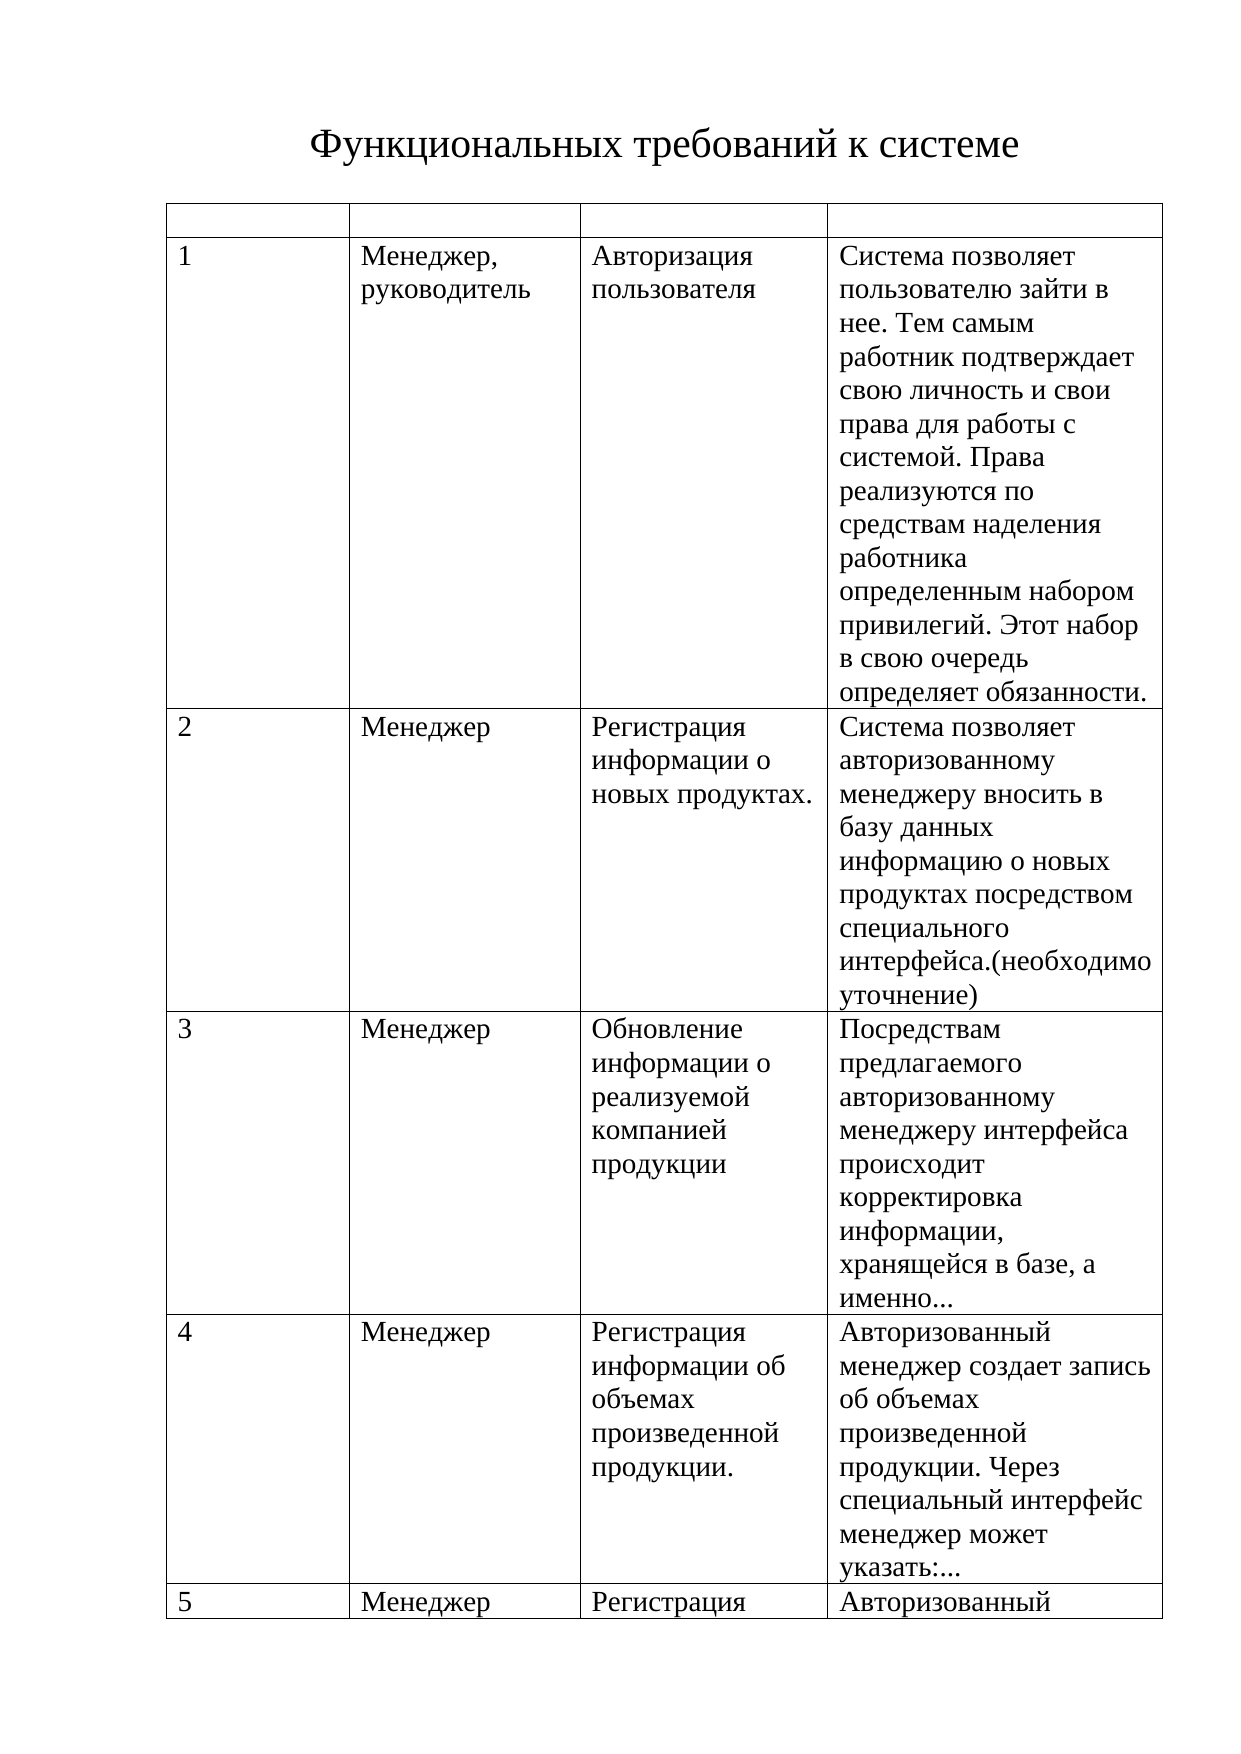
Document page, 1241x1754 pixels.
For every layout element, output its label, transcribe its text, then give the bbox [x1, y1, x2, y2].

table_cell Менеджер [350, 1012, 580, 1313]
table_cell Менеджер [350, 1315, 580, 1583]
table_cell 1 [167, 238, 349, 708]
table_cell Менеджер, руководитель [350, 238, 580, 708]
table_header [167, 204, 349, 237]
table_cell Менеджер [350, 1584, 580, 1617]
table_cell 5 [167, 1584, 349, 1617]
table_header [828, 204, 1162, 237]
table_cell Авторизованный менеджер создает запись об объемах произведенной продукции. Через специальный интерфейс менеджер может указать:... [828, 1315, 1162, 1583]
table_cell Система позволяет авторизованному менеджеру вносить в базу данных информацию о новых продуктах посредством специального интерфейса.(необходимо уточнение) [828, 709, 1162, 1011]
table_cell Авторизация пользователя [581, 238, 827, 708]
table_cell Система позволяет пользователю зайти в нее. Тем самым работник подтверждает свою личность и свои права для работы с системой. Права реализуются по средствам наделения работника определенным набором привилегий. Этот набор в свою очередь определяет обязанности. [828, 238, 1162, 708]
table_cell 2 [167, 709, 349, 1011]
table_header [350, 204, 580, 237]
table_cell Обновление информации о реализуемой компанией продукции [581, 1012, 827, 1313]
table_cell Менеджер [350, 709, 580, 1011]
table_cell Регистрация информации о новых продуктах. [581, 709, 827, 1011]
table_cell Авторизованный менеджер может внести информацию о ценах на произведенной продукции. Через специальный интерфейс менеджер может указать:... [828, 1584, 1162, 1617]
table_header [581, 204, 827, 237]
table_cell 3 [167, 1012, 349, 1313]
text Функциональных требований к системе [177, 118, 1152, 166]
table_cell Регистрация информации о ценах на реализуемую продукцию. [581, 1584, 827, 1617]
table_cell Регистрация информации об объемах произведенной продукции. [581, 1315, 827, 1583]
table_cell Посредствам предлагаемого авторизованному менеджеру интерфейса происходит корректировка информации, хранящейся в базе, а именно... [828, 1012, 1162, 1313]
table_cell 4 [167, 1315, 349, 1583]
